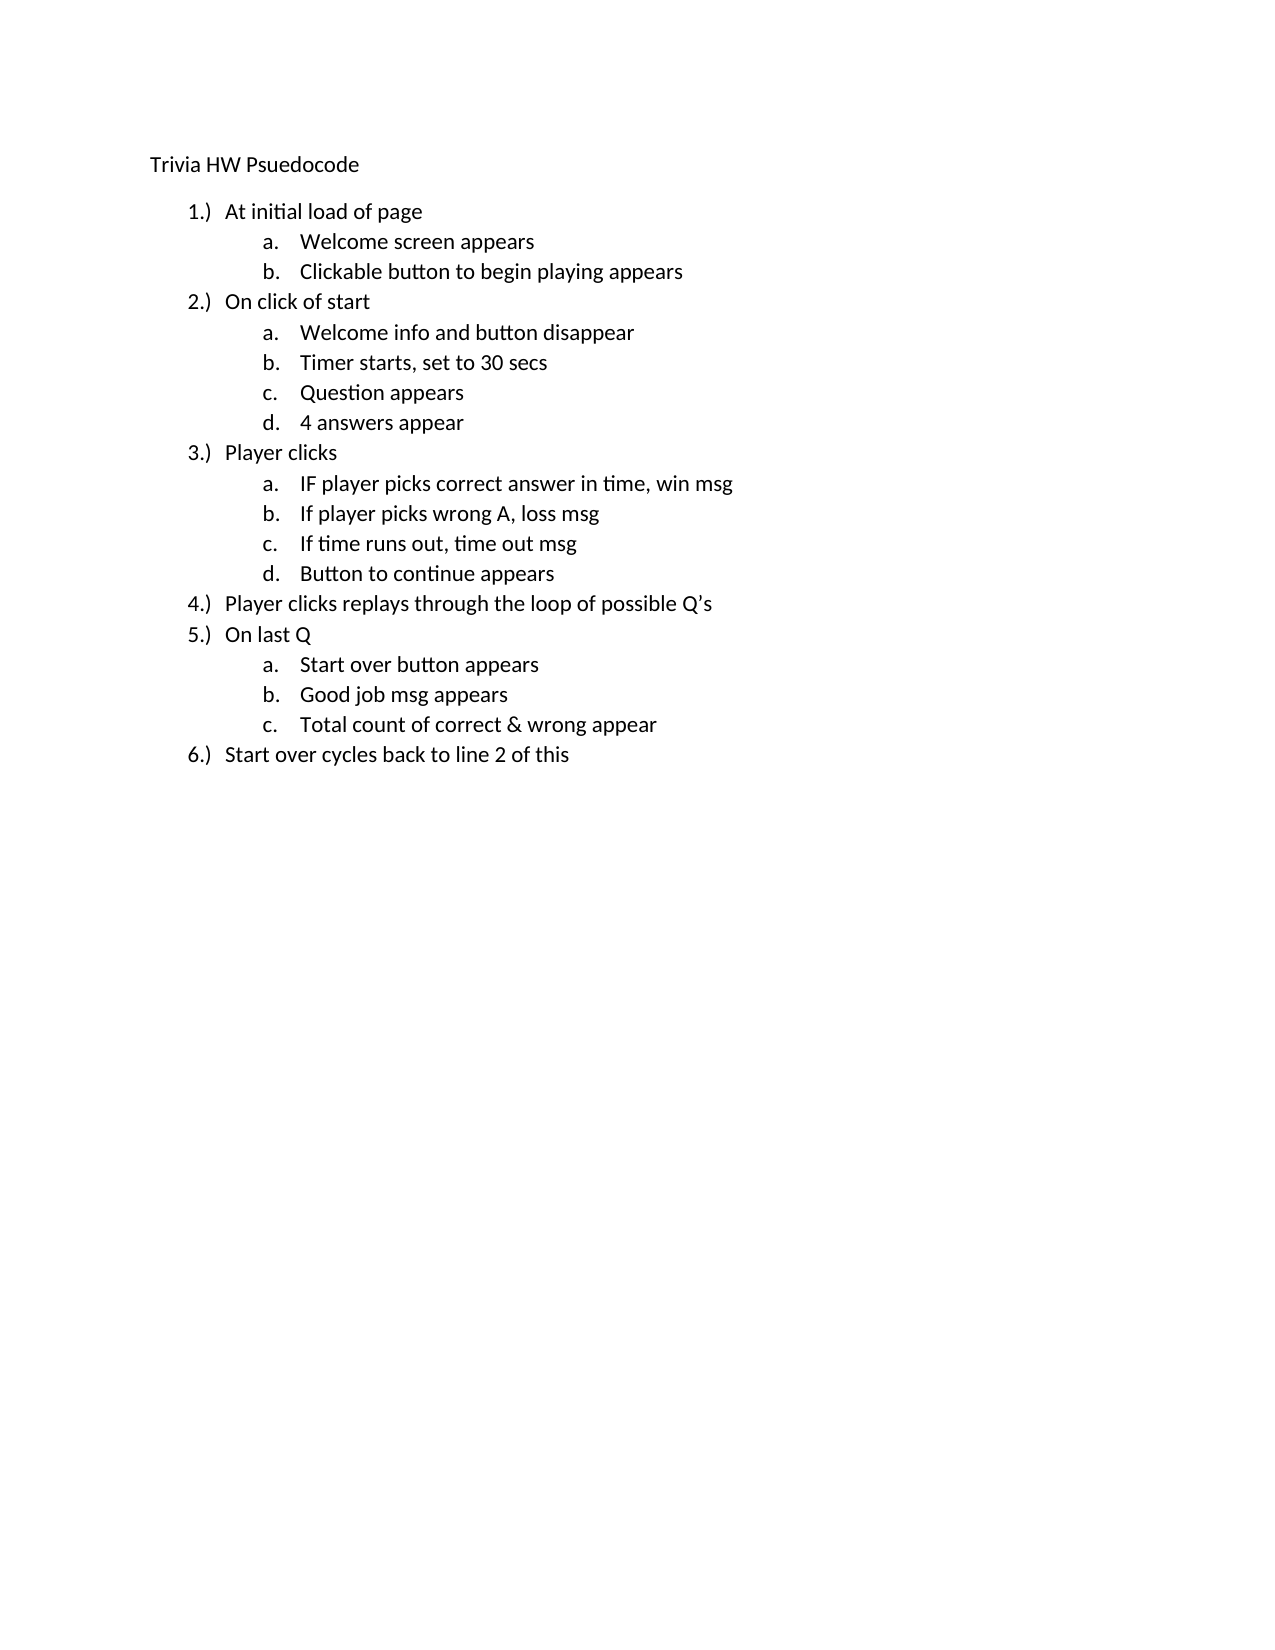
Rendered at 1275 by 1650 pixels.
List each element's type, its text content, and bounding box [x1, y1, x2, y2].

list 4 answers appear [262, 408, 1125, 436]
list Total count of correct & wrong appear [262, 710, 1125, 738]
list Start over button appears [262, 650, 1125, 678]
list On last Q [187, 620, 1125, 648]
list Good job msg appears [262, 680, 1125, 708]
list Player clicks [187, 438, 1125, 467]
list On click of start [187, 287, 1125, 316]
list Question appears [262, 378, 1125, 406]
list If time runs out, time out msg [262, 529, 1125, 557]
list Welcome info and button disappear [262, 318, 1125, 346]
list Timer starts, set to 30 secs [262, 348, 1125, 376]
list Welcome screen appears [262, 227, 1125, 255]
list Clickable button to begin playing appears [262, 257, 1125, 285]
list Start over cycles back to line 2 of this [187, 741, 1125, 769]
list Button to continue appears [262, 559, 1125, 587]
text Trivia HW Psuedocode [150, 150, 1125, 178]
list If player picks wrong A, loss msg [262, 499, 1125, 527]
list At initial load of page [187, 197, 1125, 225]
list Player clicks replays through the loop of possible Q’s [187, 589, 1125, 618]
list IF player picks correct answer in time, win msg [262, 469, 1125, 497]
